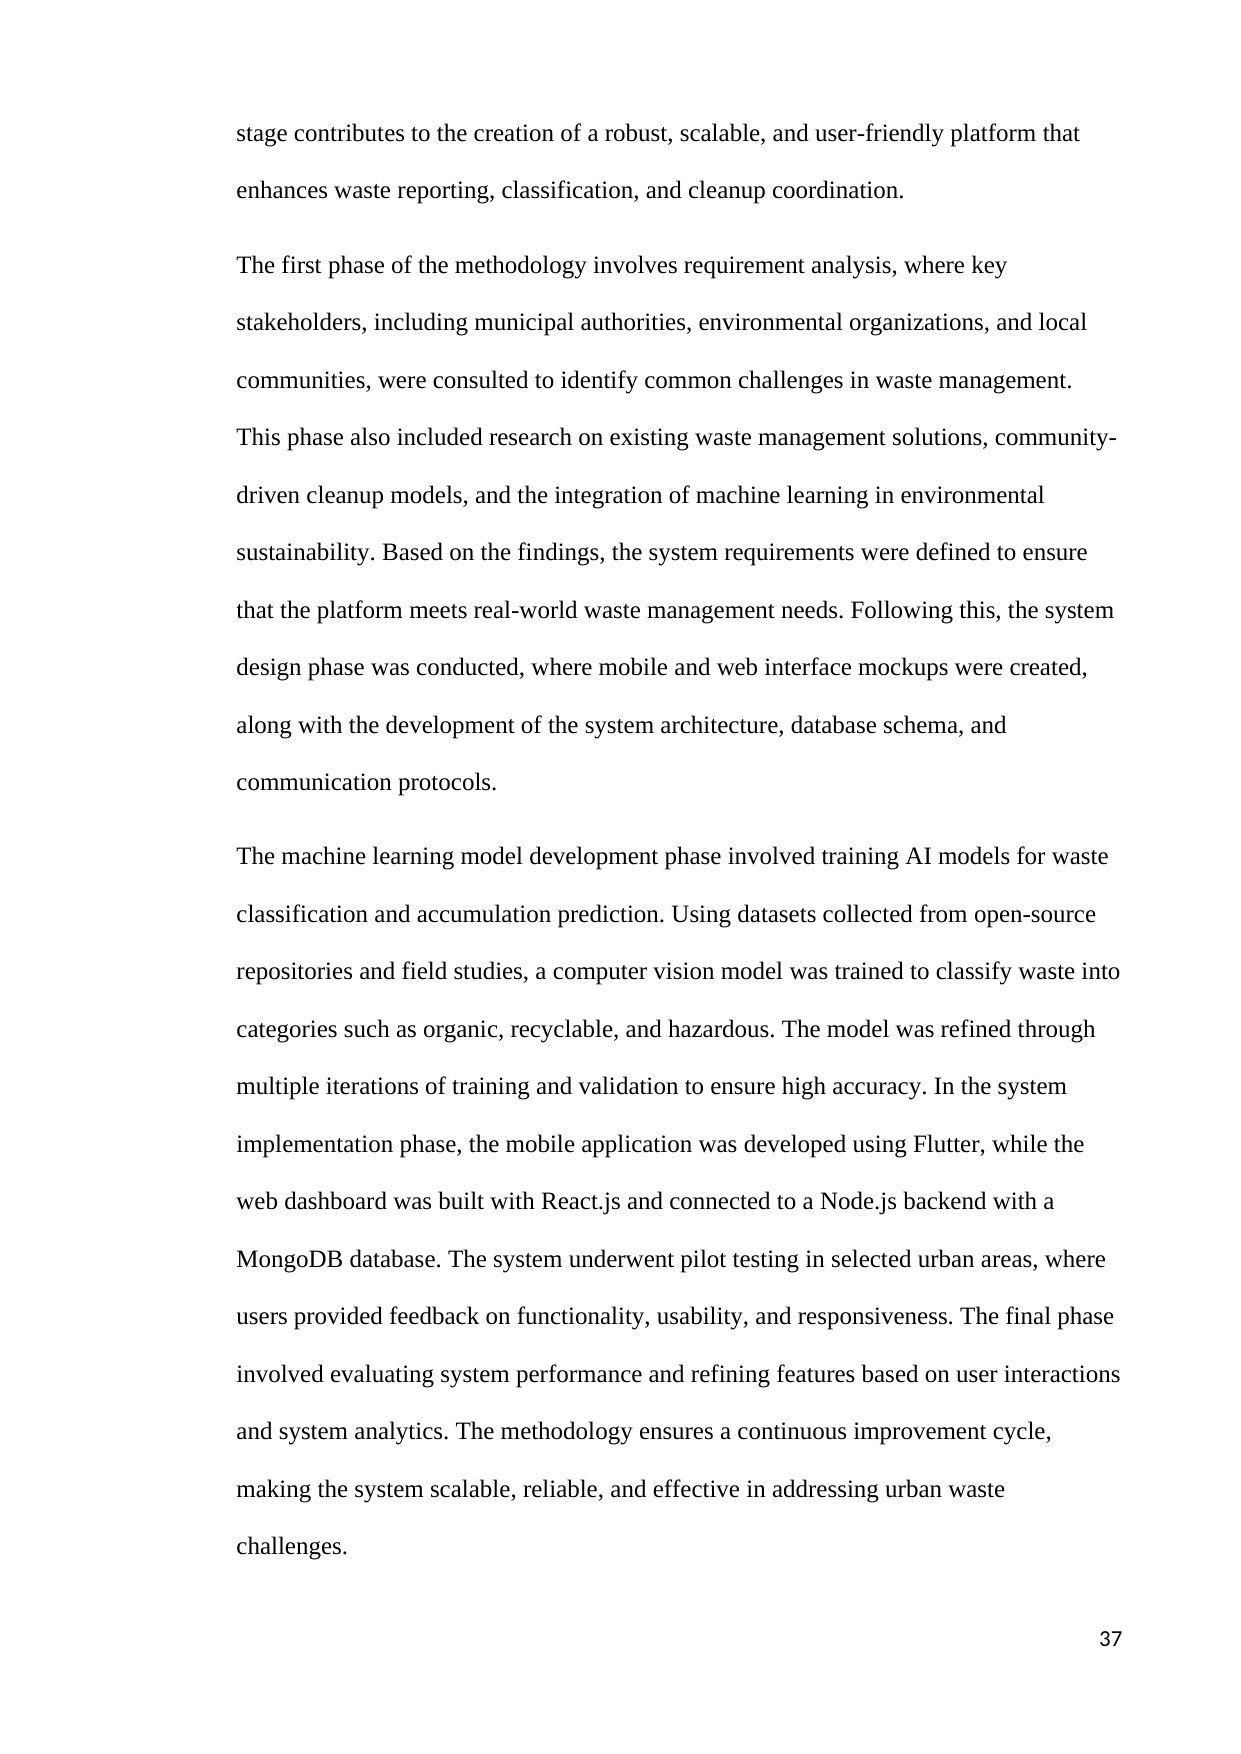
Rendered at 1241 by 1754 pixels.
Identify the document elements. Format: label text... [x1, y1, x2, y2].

text The machine learning model development phase involved training AI models for waste classification and accumulation prediction. Using datasets collected from open-source repositories and field studies, a computer vision model was trained to classify waste into categories such as organic, recyclable, and hazardous. The model was refined through multiple iterations of training and validation to ensure high accuracy. In the system implementation phase, the mobile application was developed using Flutter, while the web dashboard was built with React.js and connected to a Node.js backend with a MongoDB database. The system underwent pilot testing in selected urban areas, where users provided feedback on functionality, usability, and responsiveness. The final phase involved evaluating system performance and refining features based on user interactions and system analytics. The methodology ensures a continuous improvement cycle, making the system scalable, reliable, and effective in addressing urban waste challenges. [236, 841, 1122, 1560]
text The first phase of the methodology involves requirement analysis, where key stakeholders, including municipal authorities, environmental organizations, and local communities, were consulted to identify common challenges in waste management. This phase also included research on existing waste management solutions, community-driven cleanup models, and the integration of machine learning in environmental sustainability. Based on the findings, the system requirements were defined to ensure that the platform meets real-world waste management needs. Following this, the system design phase was conducted, where mobile and web interface mockups were created, along with the development of the system architecture, database schema, and communication protocols. [236, 250, 1122, 796]
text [236, 118, 1122, 204]
